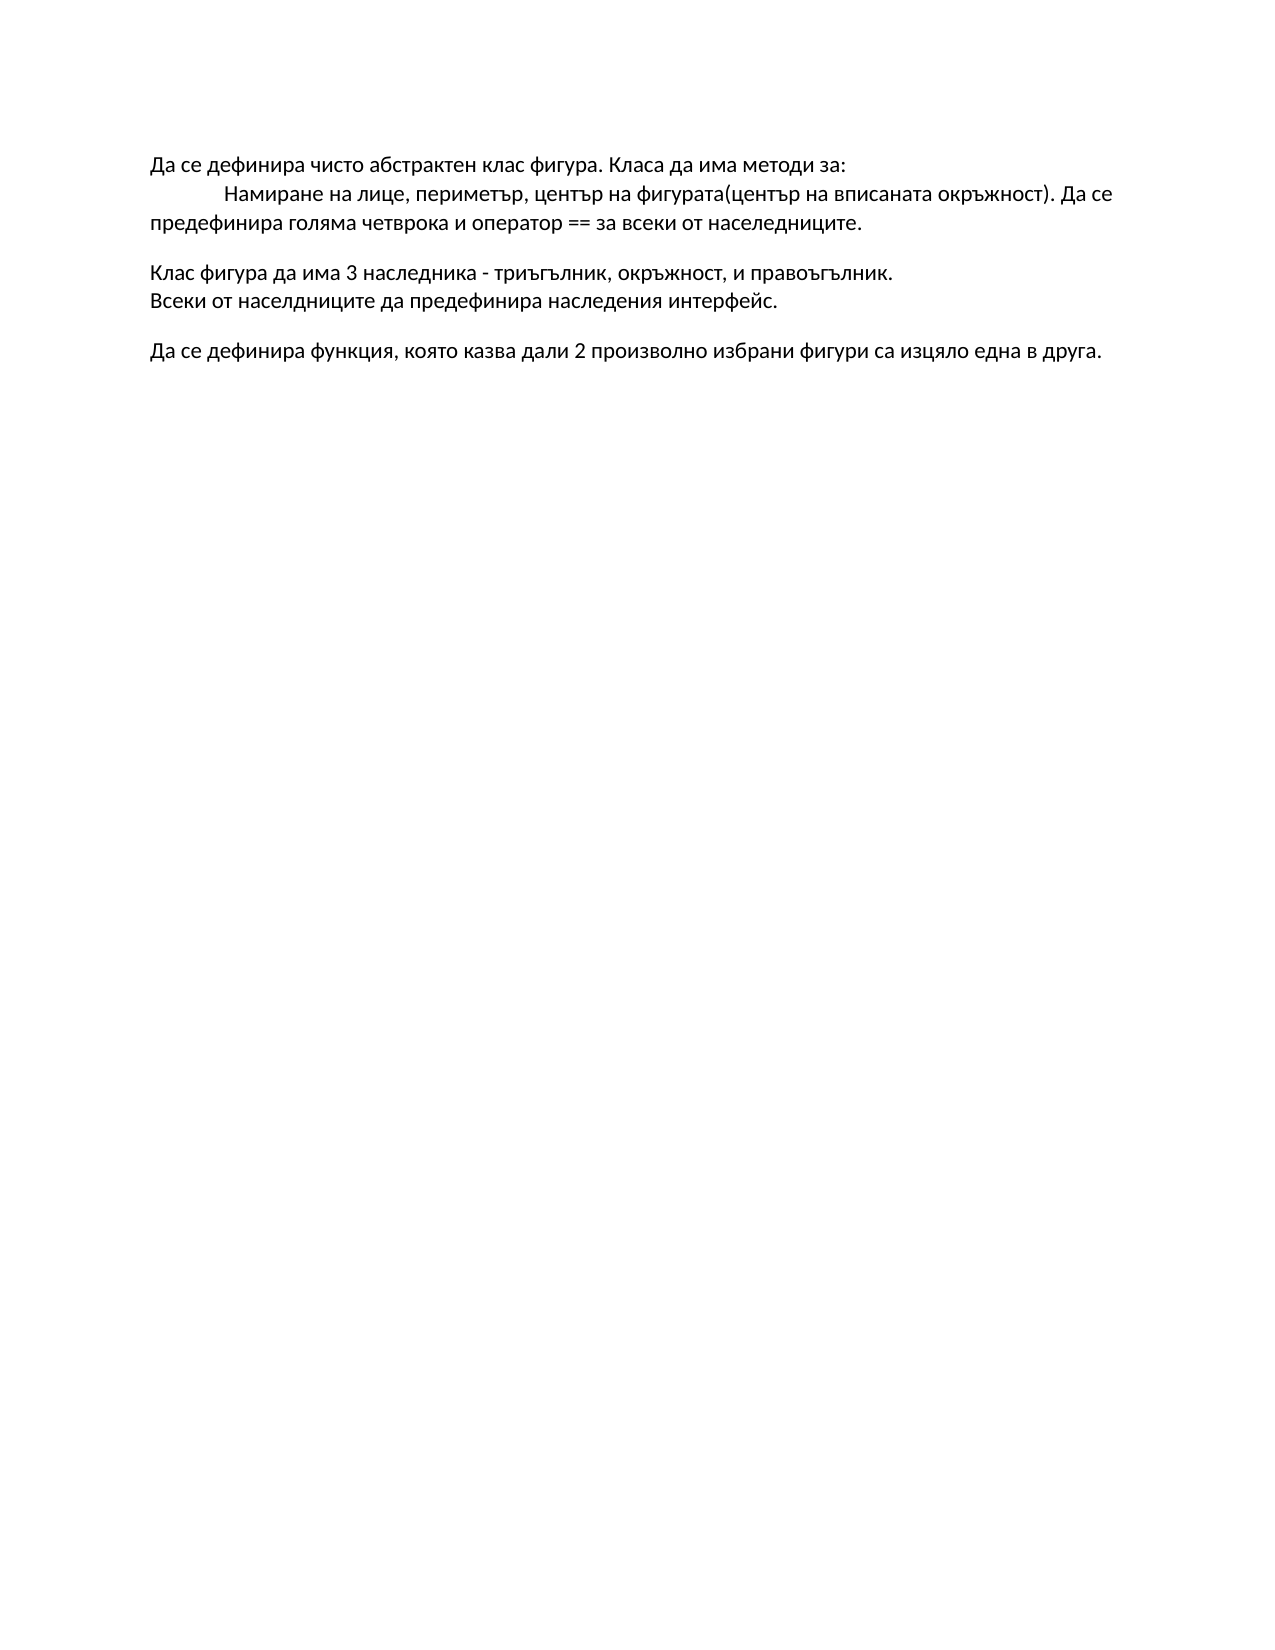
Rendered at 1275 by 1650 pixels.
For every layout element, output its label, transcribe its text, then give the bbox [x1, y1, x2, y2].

text Клас фигура да има 3 наследника - триъгълник, окръжност, и правоъгълник. Всеки от населдниците да предефинира наследения интерфейс. [150, 257, 1125, 314]
text Да се дефинира чисто абстрактен клас фигура. Класа да има методи за: Намиране на лице, периметър, център на фигурата(център на вписаната окръжност). Да се предефинира голяма четврока и оператор == за всеки от населедниците. [150, 150, 1125, 236]
text Да се дефинира функция, която казва дали 2 произволно избрани фигури са изцяло една в друга. [150, 335, 1125, 364]
